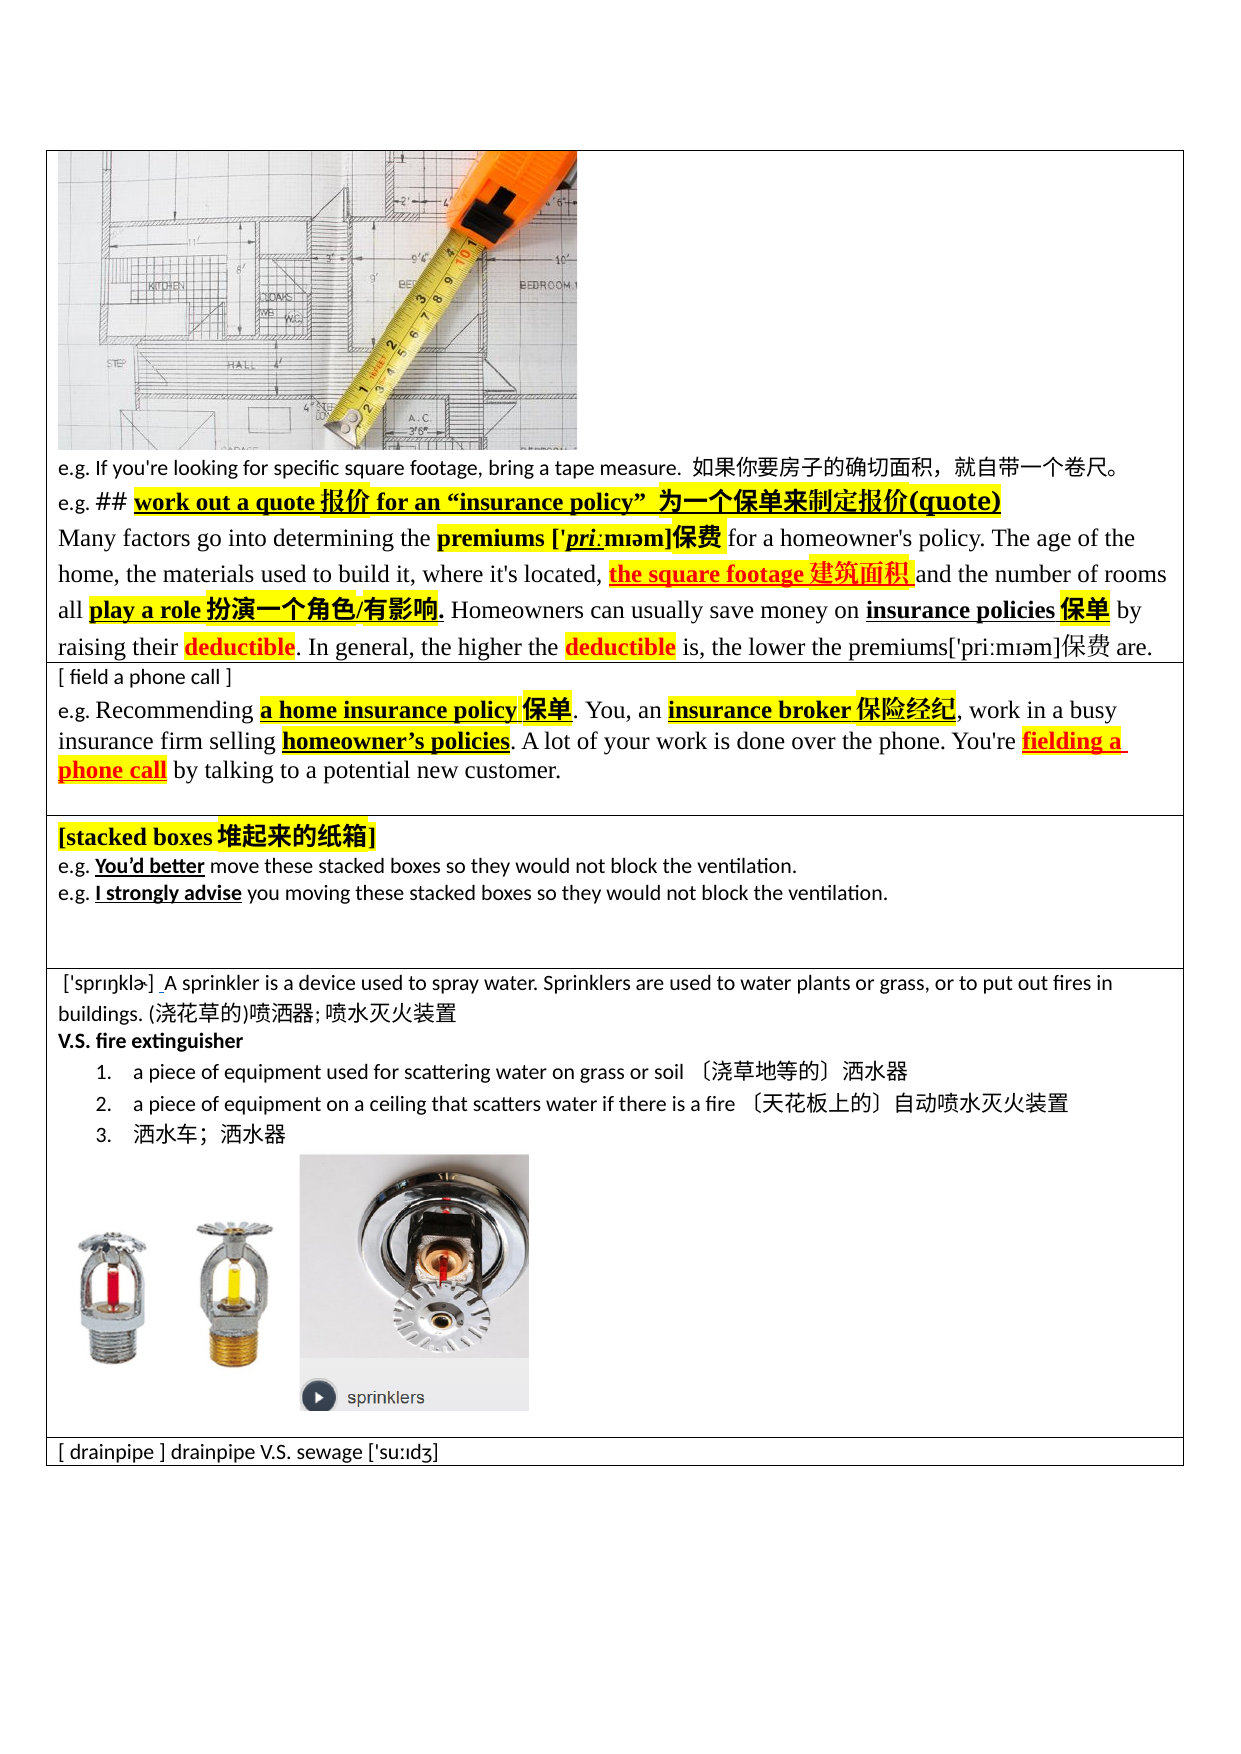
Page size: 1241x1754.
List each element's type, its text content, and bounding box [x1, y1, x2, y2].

table_cell [ field a phone call ] e.g. Recommending a home insurance policy保单. You, an insurance broker保险经纪, work in a busy insurance firm selling homeowner’s policies. A lot of your work is done over the phone. You're fielding a phone call by talking to a potential new customer. [47, 663, 1183, 815]
table_cell ['sprɪŋklɚ] A sprinkler is a device used to spray water. Sprinklers are used to water plants or grass, or to put out fires in buildings. (浇花草的)喷洒器; 喷水灭火装置 V.S. fire extinguisher a piece of equipment used for scattering water on grass or soil 〔浇草地等的〕洒水器 a piece of equipment on a ceiling that scatters water if there is a fire 〔天花板上的〕自动喷水灭火装置 洒水车；洒水器 [47, 969, 1183, 1437]
picture [57, 151, 578, 450]
picture [57, 1178, 290, 1411]
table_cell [47, 151, 1183, 662]
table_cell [47, 1438, 1183, 1465]
table_cell [stacked boxes堆起来的纸箱] e.g. You’d better move these stacked boxes so they would not block the ventilation. e.g. I strongly advise you moving these stacked boxes so they would not block the ventilation. [47, 816, 1183, 968]
picture [299, 1148, 529, 1411]
